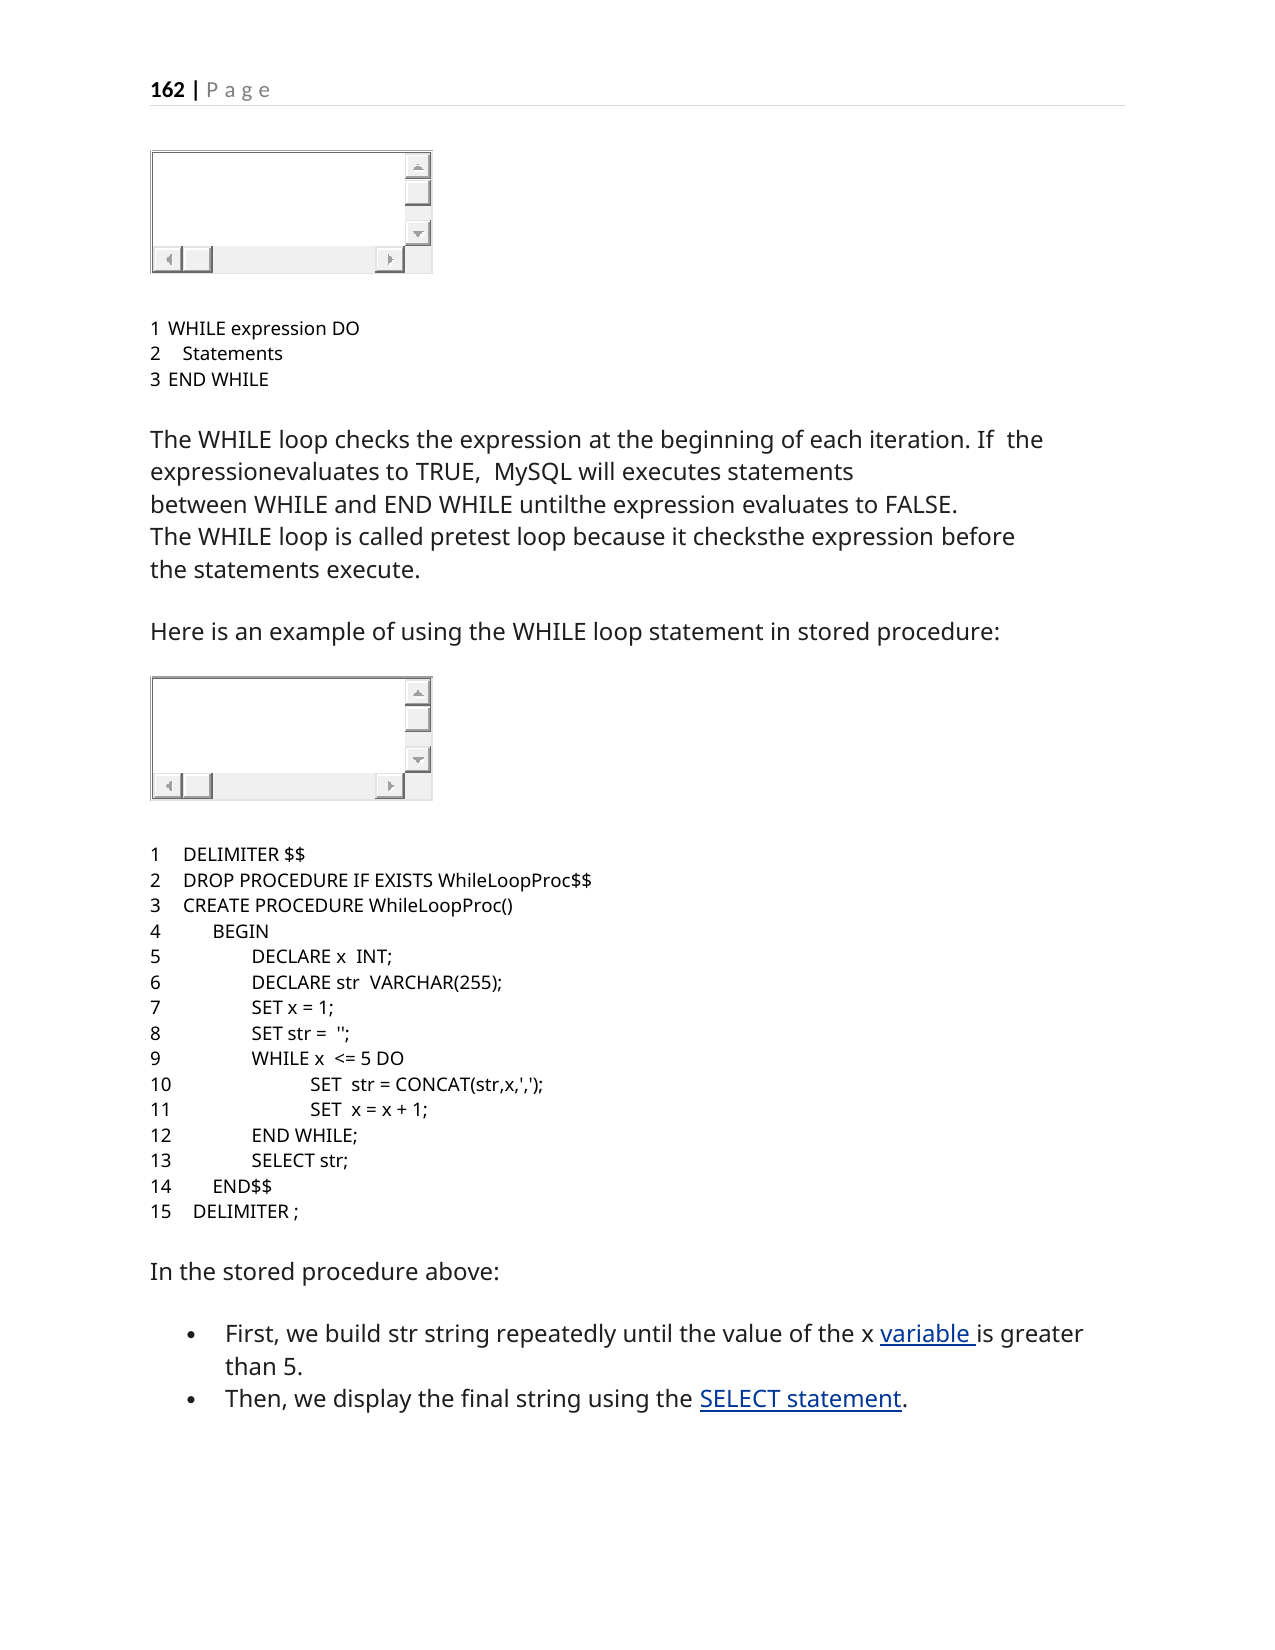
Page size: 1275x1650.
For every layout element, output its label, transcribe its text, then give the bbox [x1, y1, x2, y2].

text Here is an example of using the WHILE loop statement in stored procedure: [150, 614, 1125, 647]
table_header DELIMITER $$ DROP PROCEDURE IF EXISTS WhileLoopProc$$ CREATE PROCEDURE WhileLoopProc() BEGIN DECLARE x INT; DECLARE str VARCHAR(255); SET x = 1; SET str = ''; WHILE x <= 5 DO SET str = CONCAT(str,x,','); SET x = x + 1; END WHILE; SELECT str; END$$ DELIMITER ; [177, 840, 1133, 1226]
list First, we build str string repeatedly until the value of the x variable is greater than 5. [187, 1317, 1125, 1382]
text In the stored procedure above: [150, 1255, 1125, 1288]
table_header 1 2 3 [149, 314, 166, 393]
table_header WHILE expression DO Statements END WHILE [166, 314, 1133, 393]
list Then, we display the final string using the SELECT statement. [187, 1382, 1125, 1414]
text The WHILE loop checks the expression at the beginning of each iteration. If the expressionevaluates to TRUE, MySQL will executes statements between WHILE and END WHILE untilthe expression evaluates to FALSE. The WHILE loop is called pretest loop because it checksthe expression before the statements execute. [150, 422, 1125, 585]
table_header 1 2 3 4 5 6 7 8 9 10 11 12 13 14 15 [149, 840, 177, 1226]
